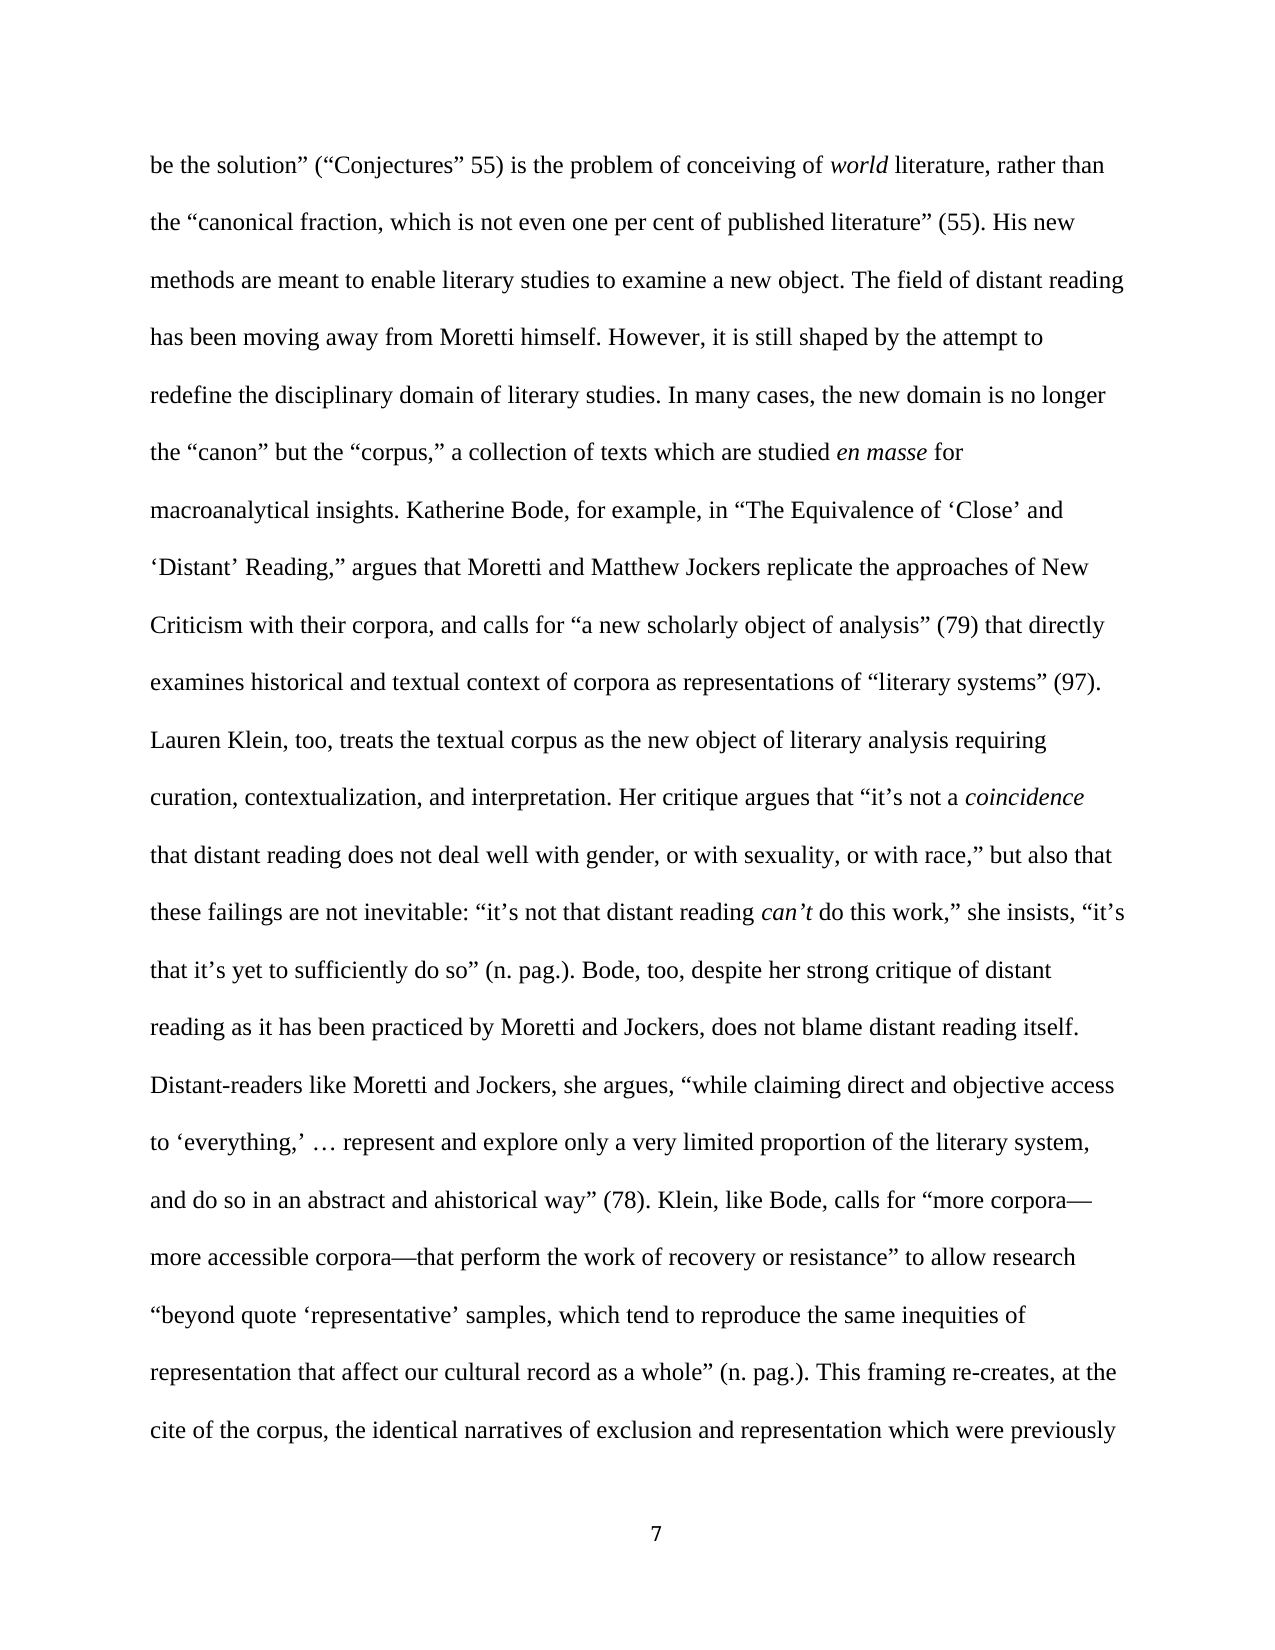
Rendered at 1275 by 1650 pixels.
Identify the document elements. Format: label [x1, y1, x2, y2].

text [150, 150, 1125, 1444]
